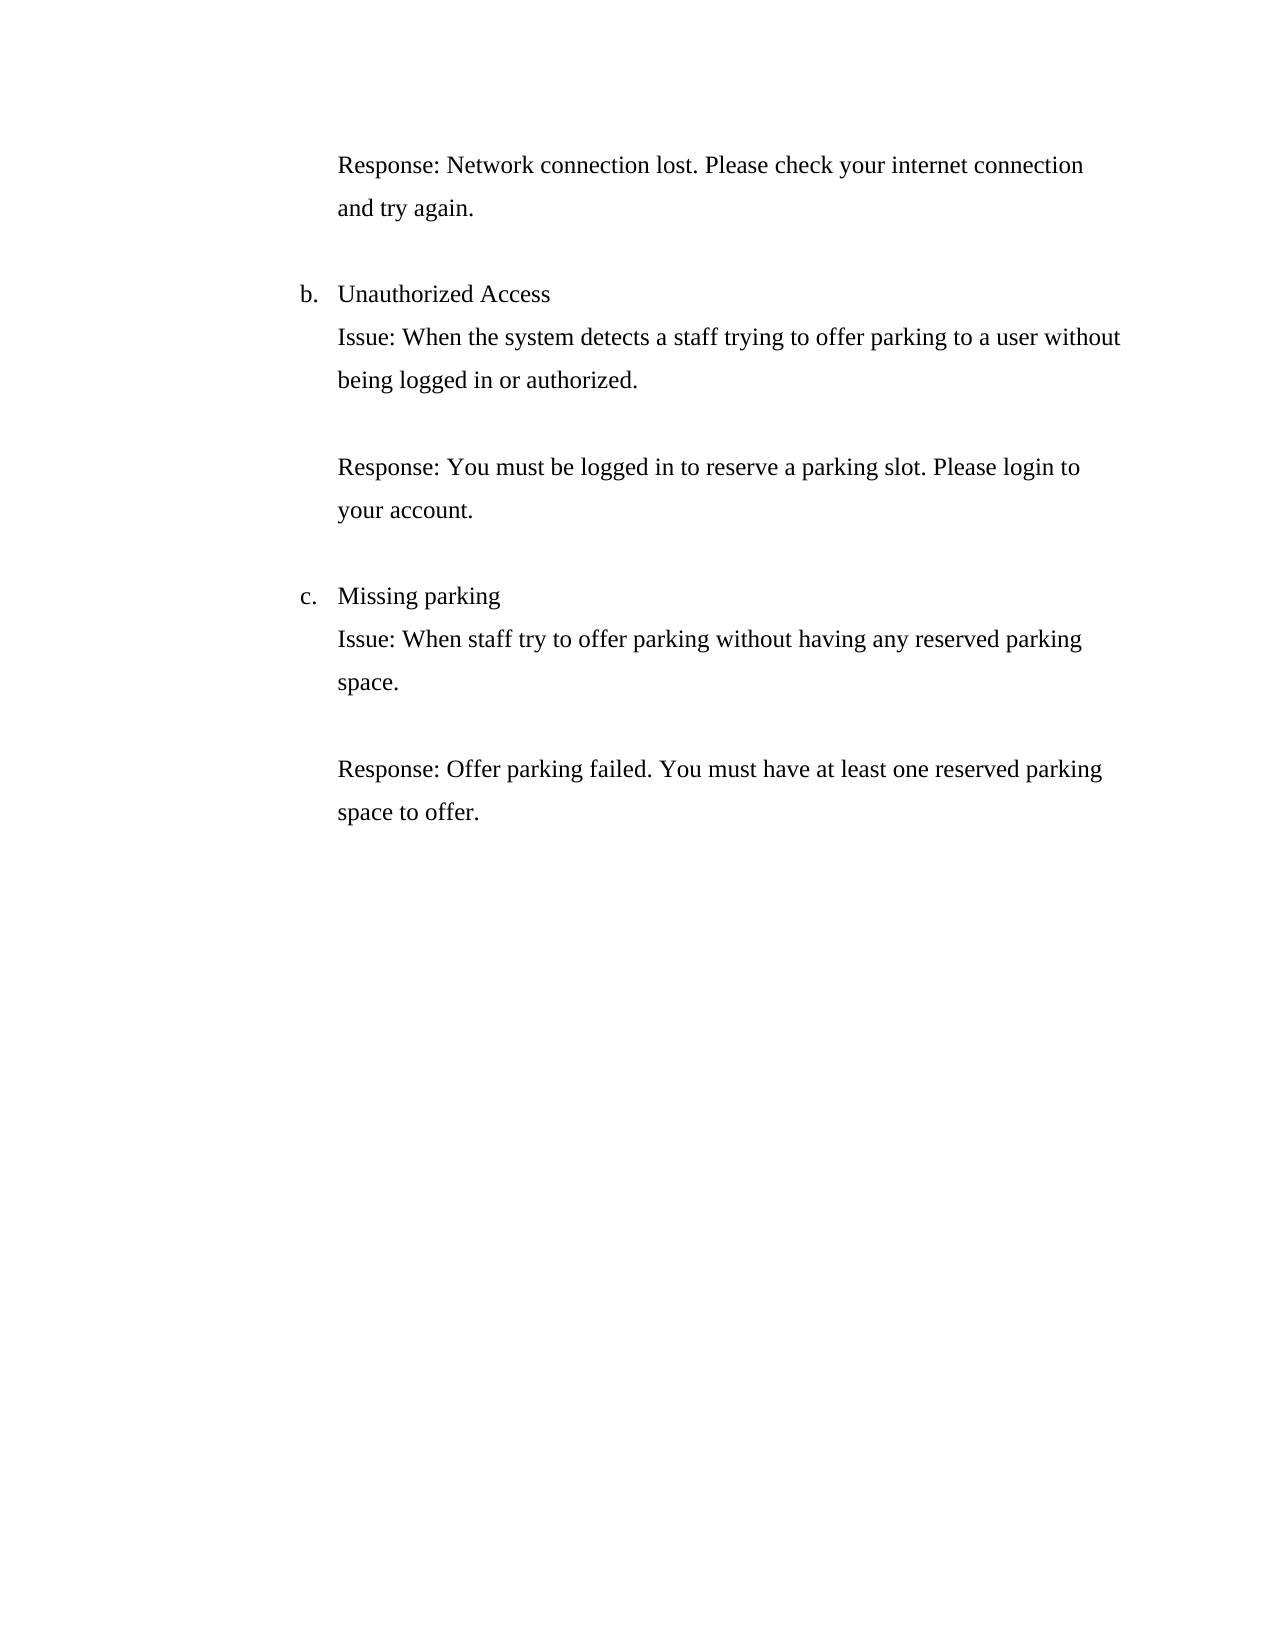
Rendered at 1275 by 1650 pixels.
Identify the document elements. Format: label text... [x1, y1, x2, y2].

list Issue: When the system detects a staff trying to offer parking to a user without being logged in or authorized. [337, 322, 1125, 394]
list Issue: When staff try to offer parking without having any reserved parking space. [337, 624, 1125, 696]
list Response: Offer parking failed. You must have at least one reserved parking space to offer. [337, 754, 1125, 826]
list Response: Network connection lost. Please check your internet connection and try again. [337, 150, 1125, 222]
list Response: You must be logged in to reserve a parking slot. Please login to your account. [337, 452, 1125, 524]
list Missing parking [300, 581, 1125, 610]
list Unauthorized Access [300, 279, 1125, 308]
